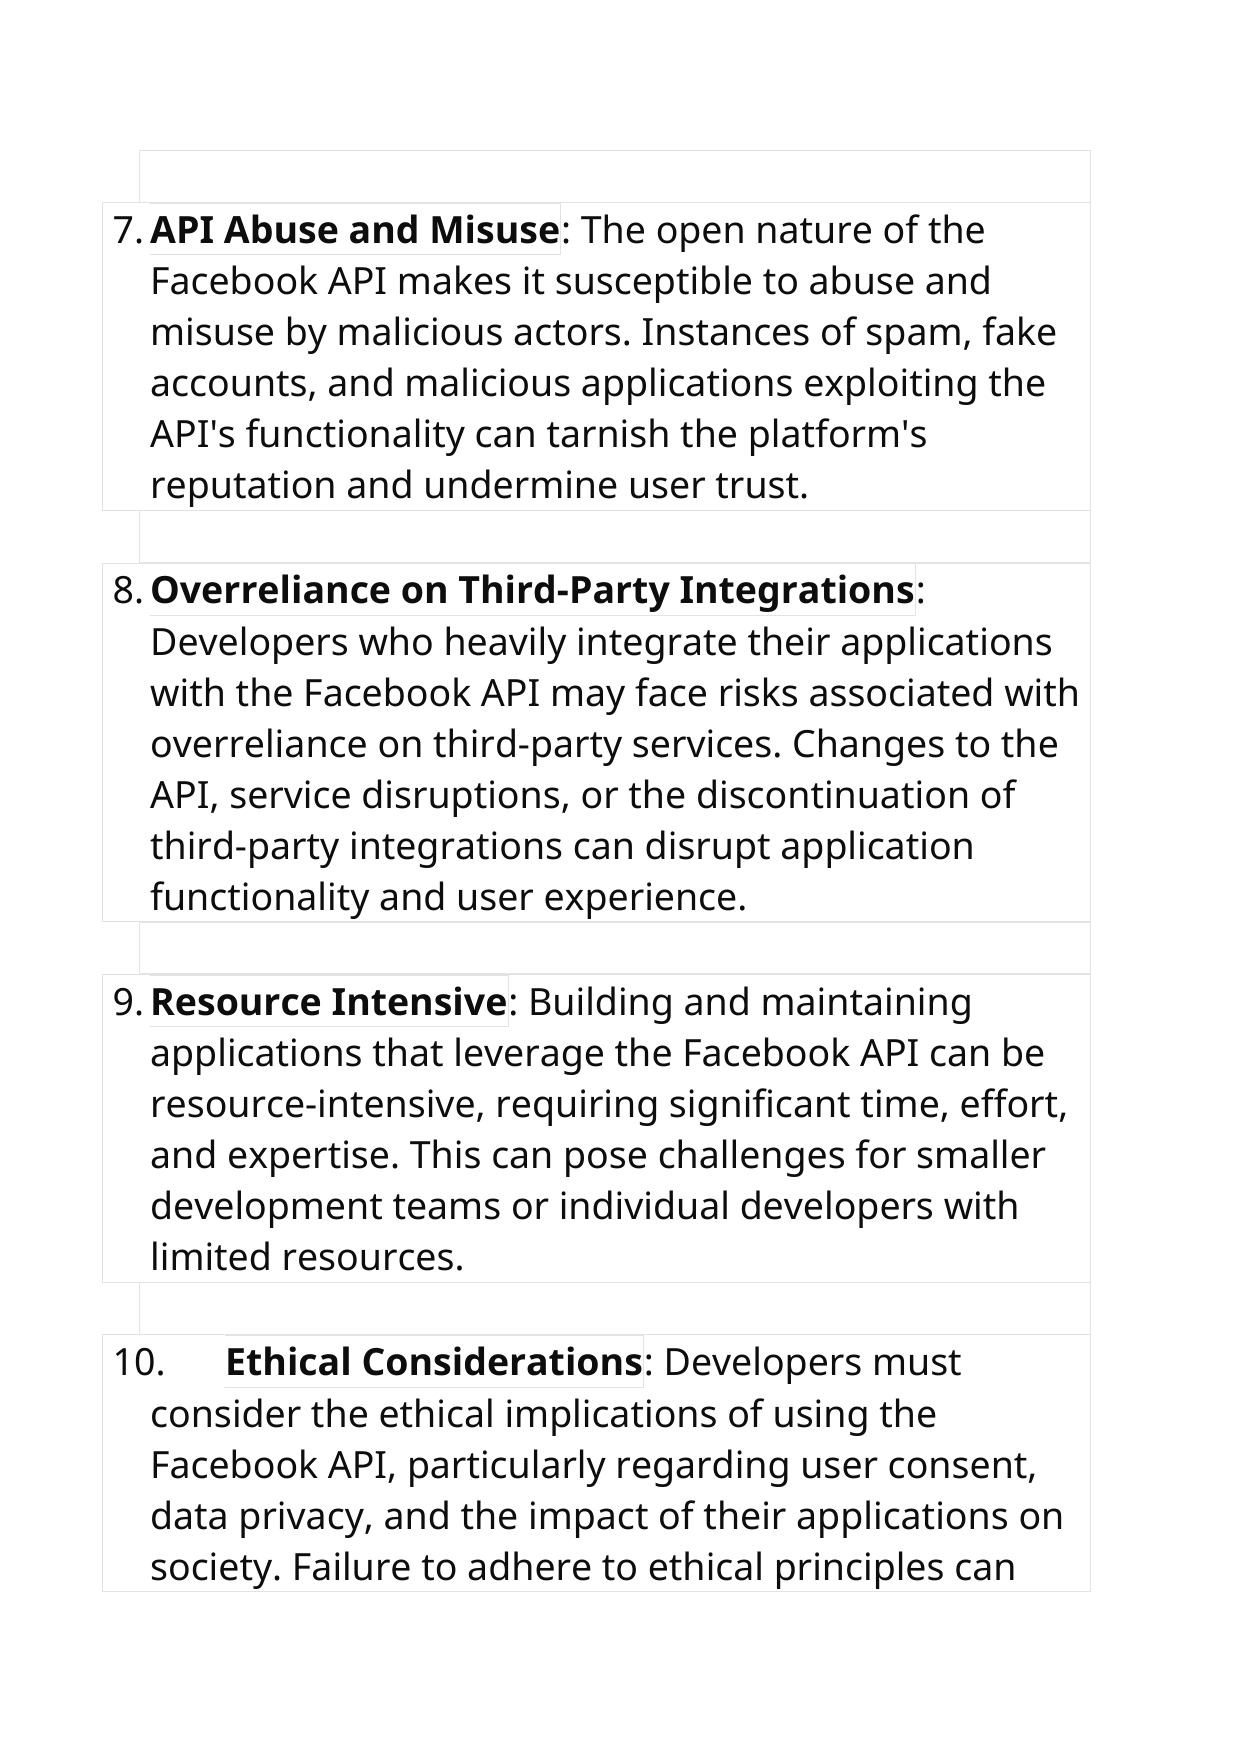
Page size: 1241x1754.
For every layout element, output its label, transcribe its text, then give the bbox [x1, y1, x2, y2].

list Resource Intensive: Building and maintaining applications that leverage the Facebook API can be resource-intensive, requiring significant time, effort, and expertise. This can pose challenges for smaller development teams or individual developers with limited resources. [103, 975, 1090, 1282]
list API Abuse and Misuse: The open nature of the Facebook API makes it susceptible to abuse and misuse by malicious actors. Instances of spam, fake accounts, and malicious applications exploiting the API's functionality can tarnish the platform's reputation and undermine user trust. [103, 203, 1090, 510]
list Overreliance on Third-Party Integrations: Developers who heavily integrate their applications with the Facebook API may face risks associated with overreliance on third-party services. Changes to the API, service disruptions, or the discontinuation of third-party integrations can disrupt application functionality and user experience. [103, 564, 1090, 921]
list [103, 1335, 1090, 1591]
